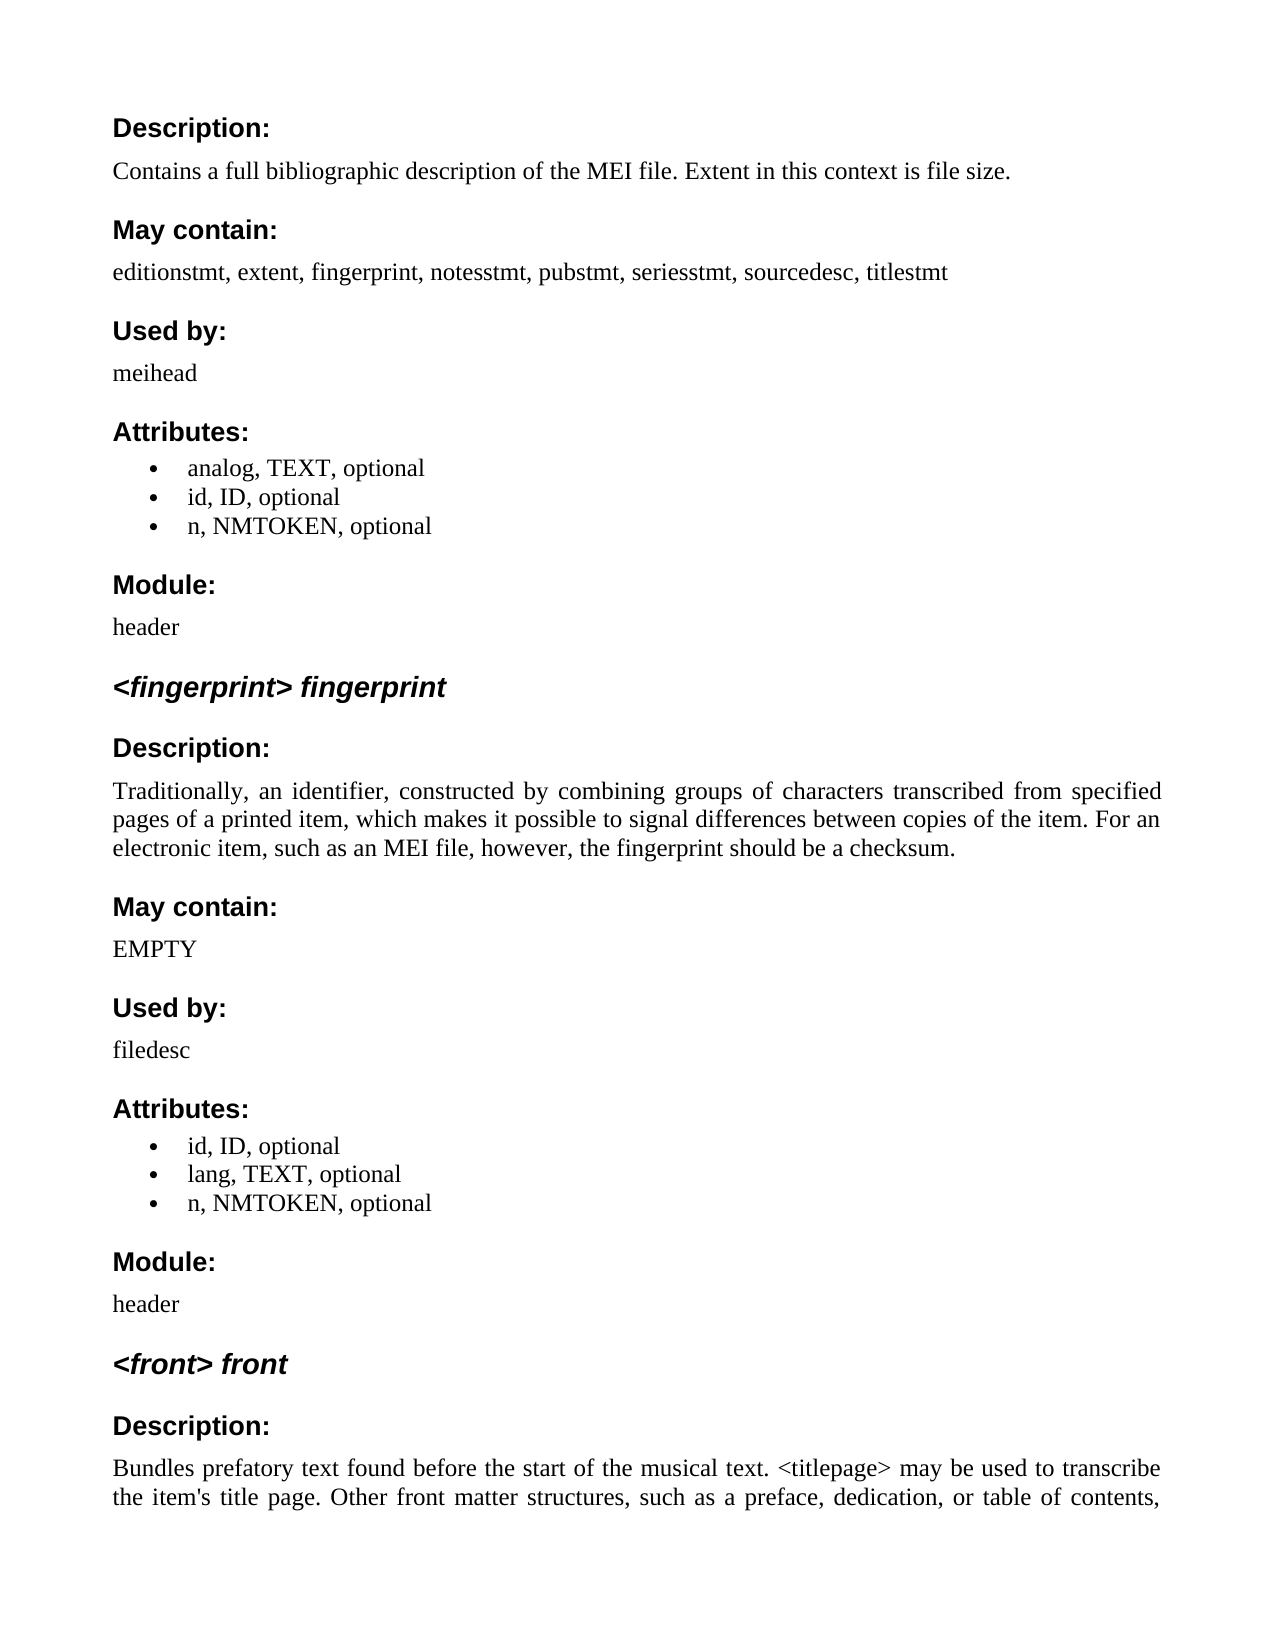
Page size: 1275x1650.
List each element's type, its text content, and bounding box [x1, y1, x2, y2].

text Attributes: [112, 416, 1162, 447]
text Description: [112, 732, 1162, 764]
text header [112, 612, 1162, 641]
text Traditionally, an identifier, constructed by combining groups of characters transcribed from specified pages of a printed item, which makes it possible to signal differences between copies of the item. For an electronic item, such as an MEI file, however, the fingerprint should be a checksum. [112, 776, 1162, 862]
text Description: [112, 1410, 1162, 1441]
text May contain: [112, 891, 1162, 922]
list lang, TEXT, optional [150, 1159, 1162, 1188]
text Contains a full bibliographic description of the MEI file. Extent in this context is file size. [112, 156, 1162, 184]
list id, ID, optional [150, 1131, 1162, 1159]
text header [112, 1289, 1162, 1318]
list analog, TEXT, optional [150, 453, 1162, 482]
list n, NMTOKEN, optional [150, 511, 1162, 539]
list id, ID, optional [150, 482, 1162, 511]
text Used by: [112, 992, 1162, 1023]
text Used by: [112, 315, 1162, 346]
text filedesc [112, 1036, 1162, 1064]
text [112, 1453, 1162, 1511]
text <fingerprint> fingerprint [112, 670, 1162, 703]
list n, NMTOKEN, optional [150, 1188, 1162, 1217]
text EMPTY [112, 934, 1162, 963]
text <front> front [112, 1347, 1162, 1381]
text Attributes: [112, 1093, 1162, 1125]
text May contain: [112, 214, 1162, 245]
text Module: [112, 1246, 1162, 1277]
text Module: [112, 569, 1162, 600]
text meihead [112, 358, 1162, 387]
text Description: [112, 112, 1162, 144]
text editionstmt, extent, fingerprint, notesstmt, pubstmt, seriesstmt, sourcedesc, titlestmt [112, 257, 1162, 286]
